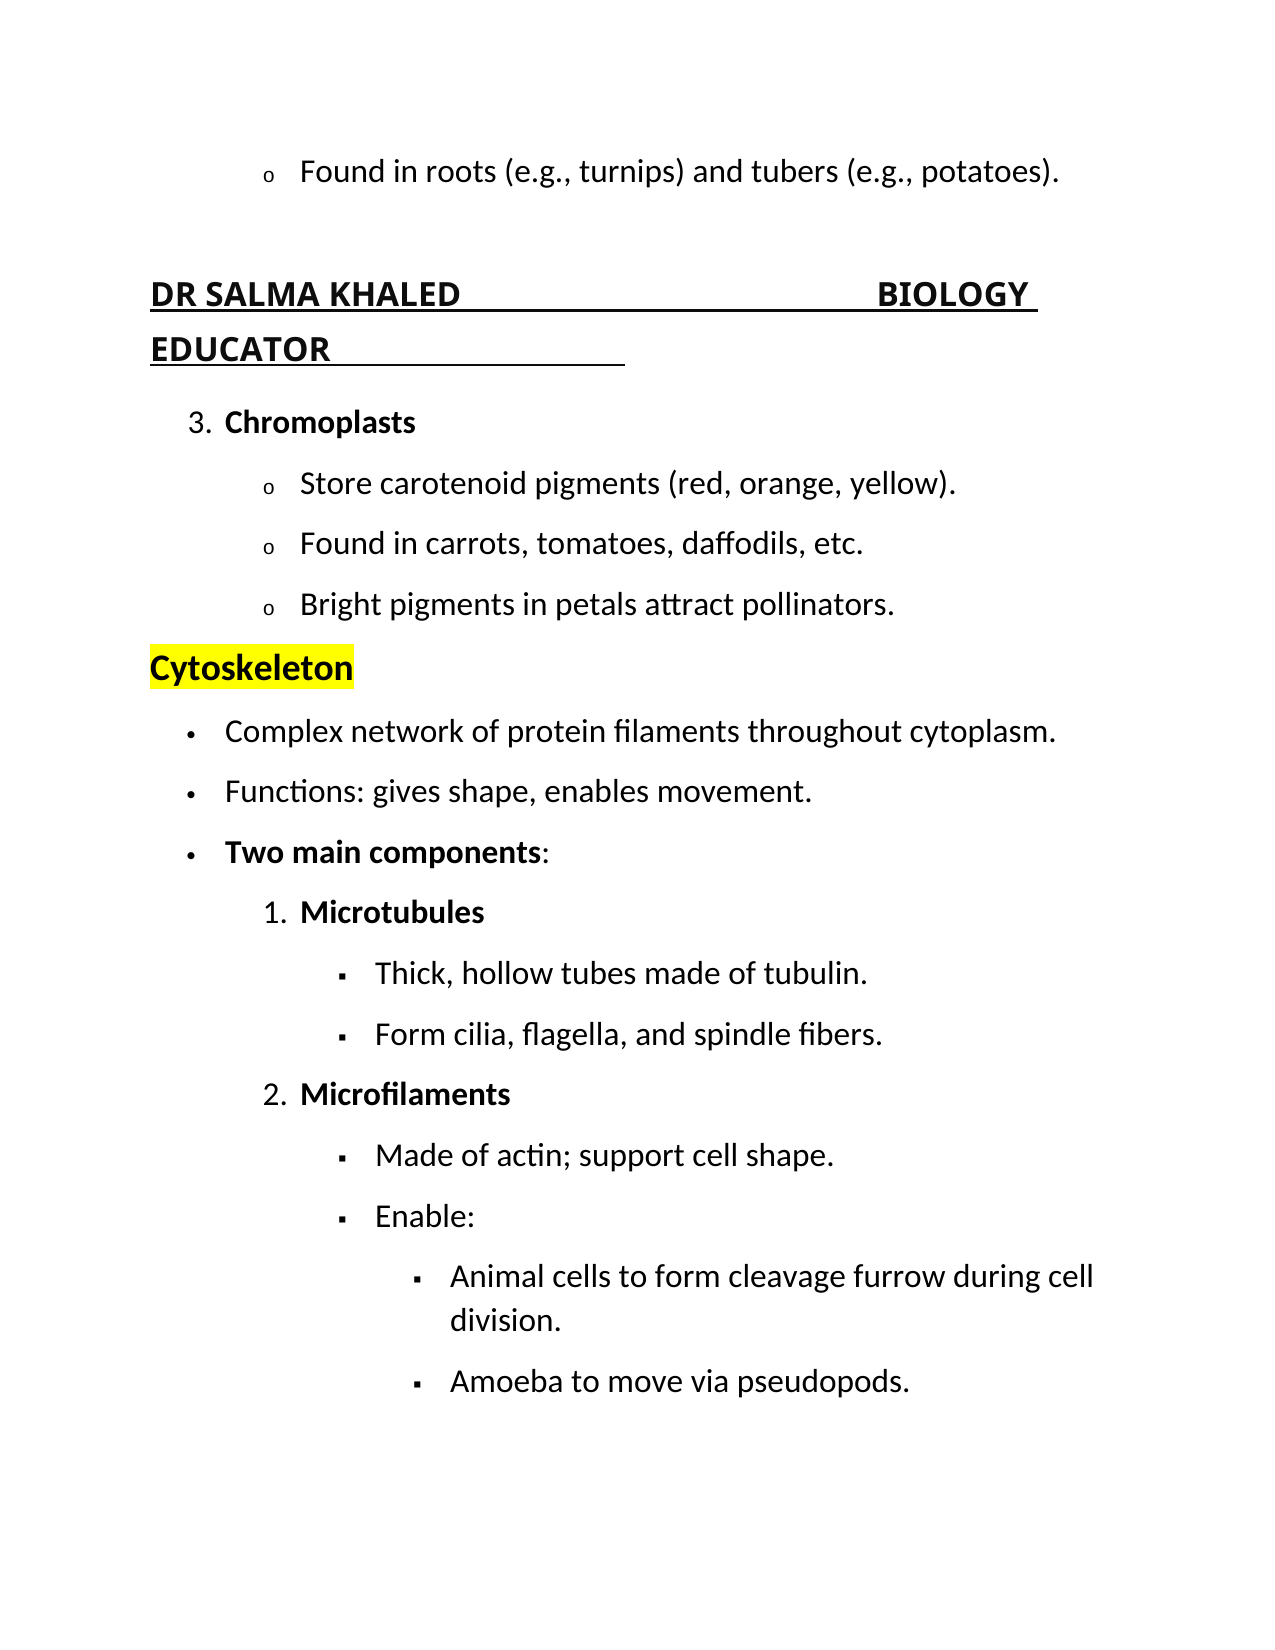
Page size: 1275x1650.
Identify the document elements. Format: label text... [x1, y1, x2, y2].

list Bright pigments in petals attract pollinators. [262, 583, 1125, 624]
list Complex network of protein filaments throughout cytoplasm. [187, 710, 1125, 750]
list Chromoplasts [187, 401, 1125, 442]
list Enable: [337, 1195, 1125, 1235]
text DR SALMA KHALED BIOLOGY EDUCATOR [150, 271, 1125, 371]
list Animal cells to form cleavage furrow during cell division. [412, 1255, 1125, 1340]
list Made of actin; support cell shape. [337, 1134, 1125, 1175]
list Form cilia, flagella, and spindle fibers. [337, 1013, 1125, 1053]
text Cytoskeleton [150, 643, 1125, 689]
list Amoeba to move via pseudopods. [412, 1360, 1125, 1401]
list Store carotenoid pigments (red, orange, yellow). [262, 462, 1125, 502]
list Found in carrots, tomatoes, daffodils, etc. [262, 522, 1125, 563]
list Microfilaments [262, 1073, 1125, 1114]
list Found in roots (e.g., turnips) and tubers (e.g., potatoes). [262, 150, 1125, 191]
list Thick, hollow tubes made of tubulin. [337, 952, 1125, 993]
list Functions: gives shape, enables movement. [187, 770, 1125, 811]
list Two main components: [187, 831, 1125, 872]
list Microtubules [262, 892, 1125, 932]
